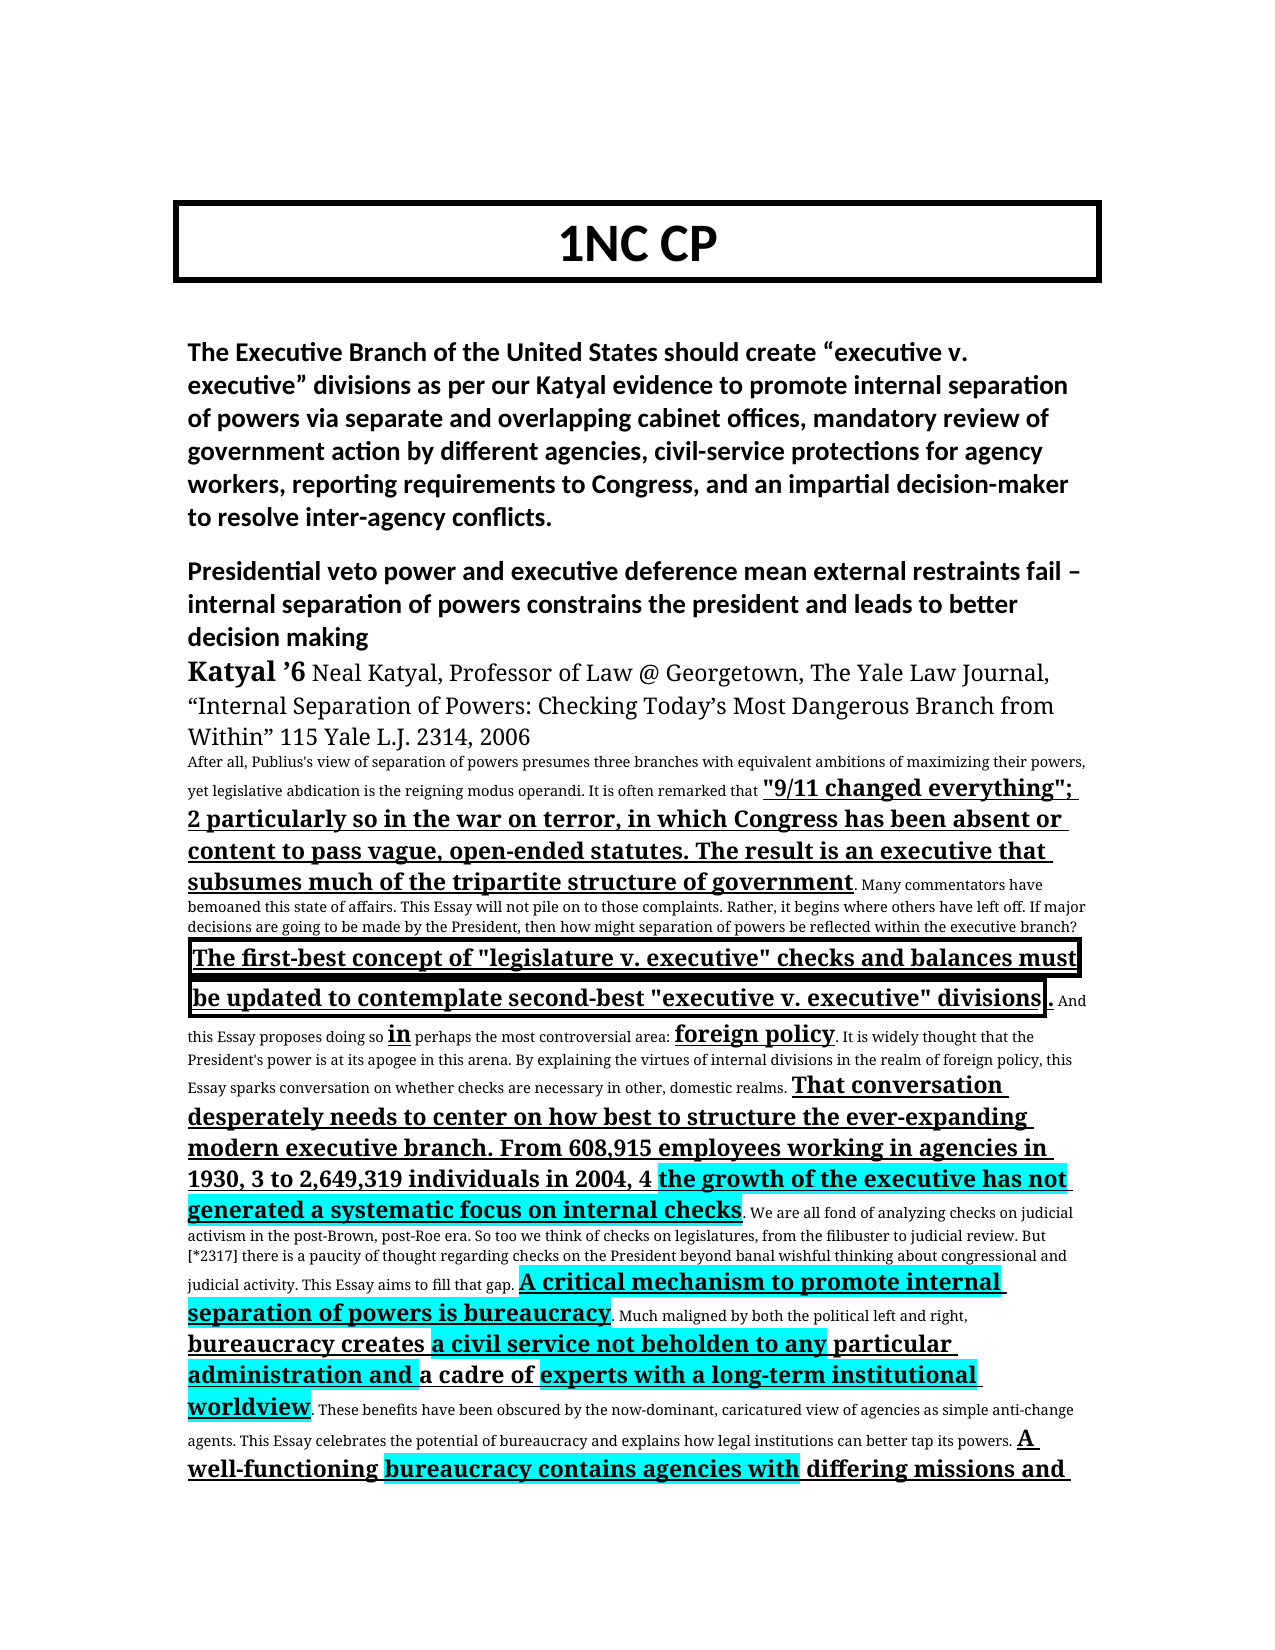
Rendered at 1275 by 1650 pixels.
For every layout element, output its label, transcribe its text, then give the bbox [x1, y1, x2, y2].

subtitle 1NC CP [179, 206, 1096, 277]
text Katyal ’6 Neal Katyal, Professor of Law @ Georgetown, The Yale Law Journal, “Internal Separation of Powers: Checking Today’s Most Dangerous Branch from Within” 115 Yale L.J. 2314, 2006 [187, 653, 1087, 752]
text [187, 752, 1087, 1484]
subtitle Presidential veto power and executive deference mean external restraints fail – internal separation of powers constrains the president and leads to better decision making [187, 554, 1087, 653]
subtitle The Executive Branch of the United States should create “executive v. executive” divisions as per our Katyal evidence to promote internal separation of powers via separate and overlapping cabinet offices, mandatory review of government action by different agencies, civil-service protections for agency workers, reporting requirements to Congress, and an impartial decision-maker to resolve inter-agency conflicts. [187, 335, 1087, 533]
